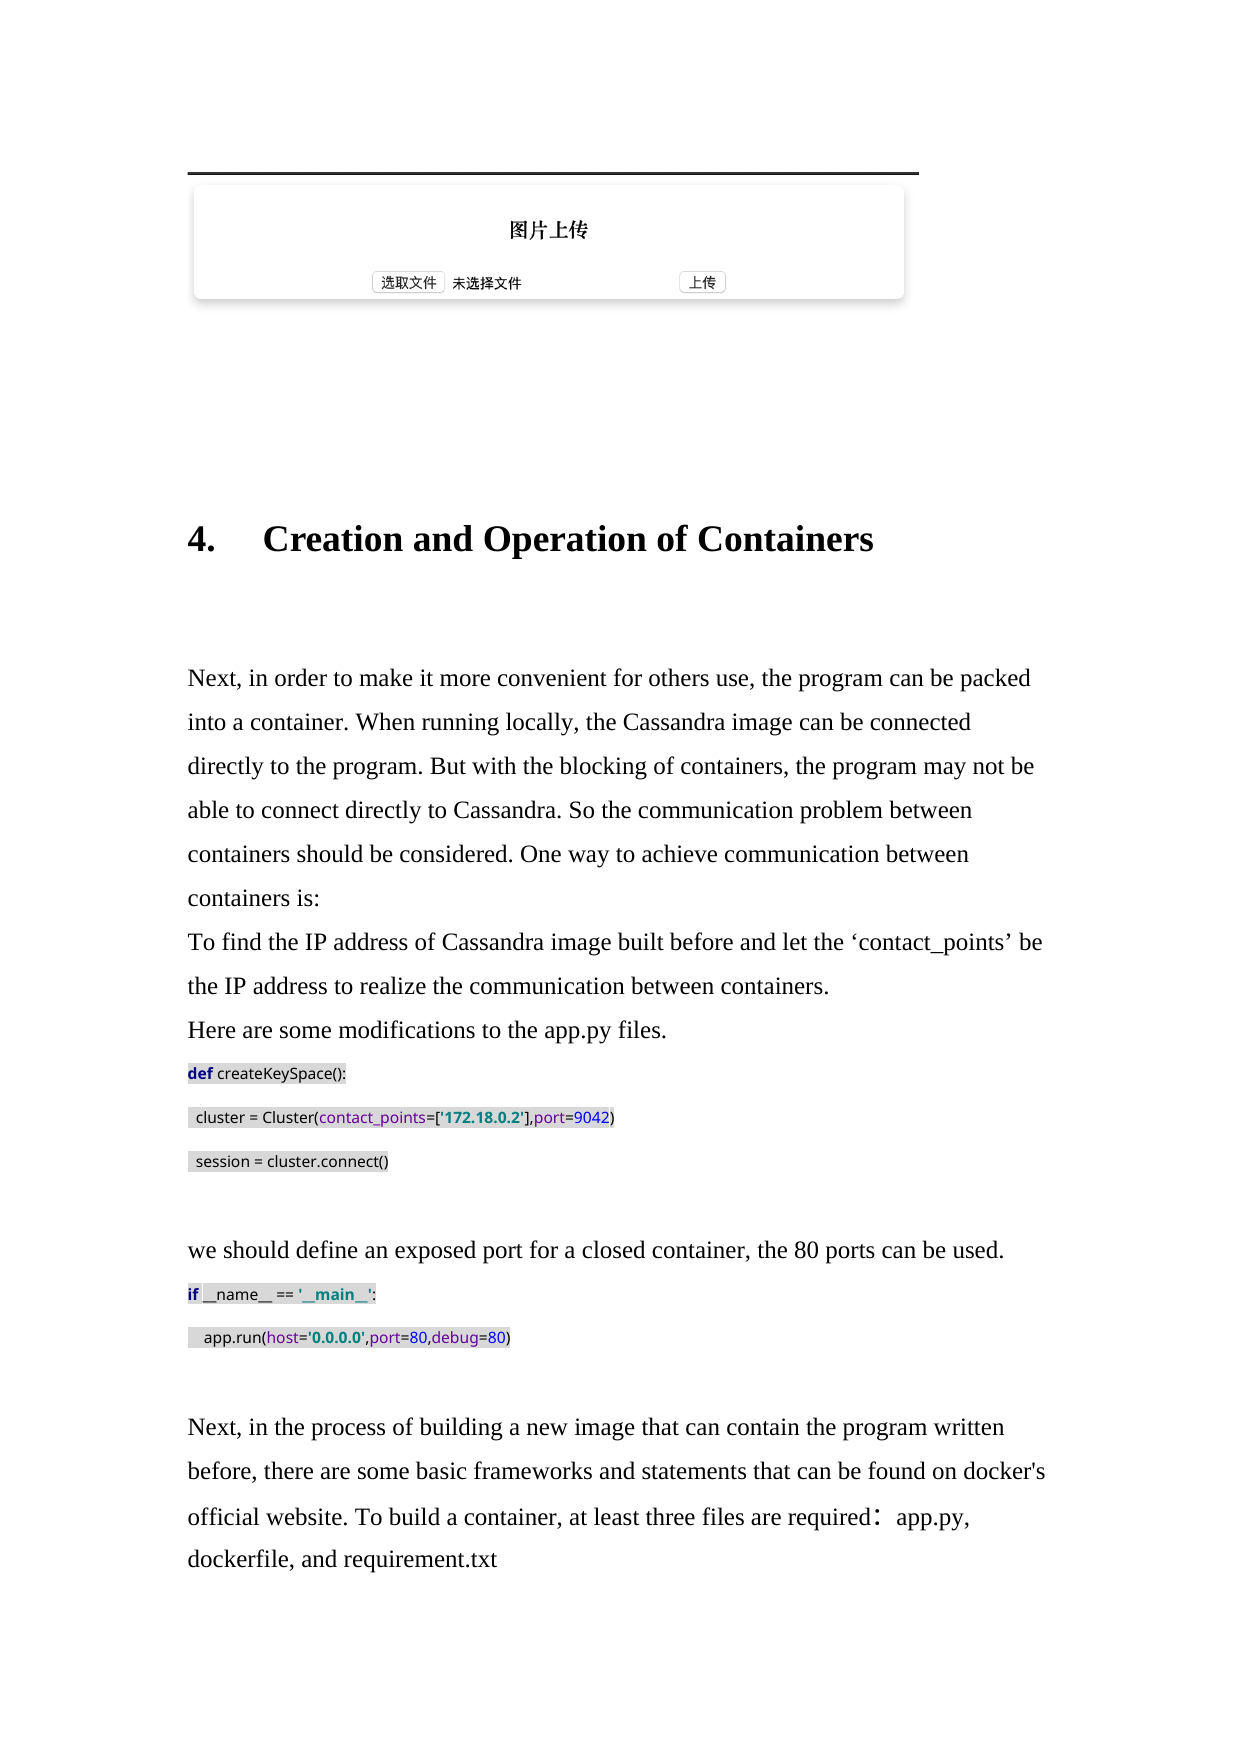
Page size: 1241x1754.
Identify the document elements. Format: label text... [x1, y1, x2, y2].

picture [187, 172, 919, 323]
text Next, in the process of building a new image that can contain the program written before, there are some basic frameworks and statements that can be found on docker's official website. To build a container, at least three files are required：app.py, dockerfile, and requirement.txt [187, 1404, 1053, 1580]
text if __name__ == '__main__': app.run(host='0.0.0.0',port=80,debug=80) [187, 1272, 1053, 1360]
text we should define an exposed port for a closed container, the 80 ports can be used. [187, 1228, 1053, 1272]
text To find the IP address of Cassandra image built before and let the ‘contact_points’ be the IP address to realize the communication between containers. [187, 919, 1053, 1007]
text def createKeySpace(): cluster = Cluster(contact_points=['172.18.0.2'],port=9042) session = cluster.connect() [187, 1052, 1053, 1184]
text Next, in order to make it more convenient for others use, the program can be packed into a container. When running locally, the Cassandra image can be connected directly to the program. But with the blocking of containers, the program may not be able to connect directly to Cassandra. So the communication problem between containers should be considered. One way to achieve communication between containers is: [187, 655, 1053, 919]
text Here are some modifications to the app.py files. [187, 1007, 1053, 1052]
subtitle Creation and Operation of Containers [187, 516, 1053, 560]
